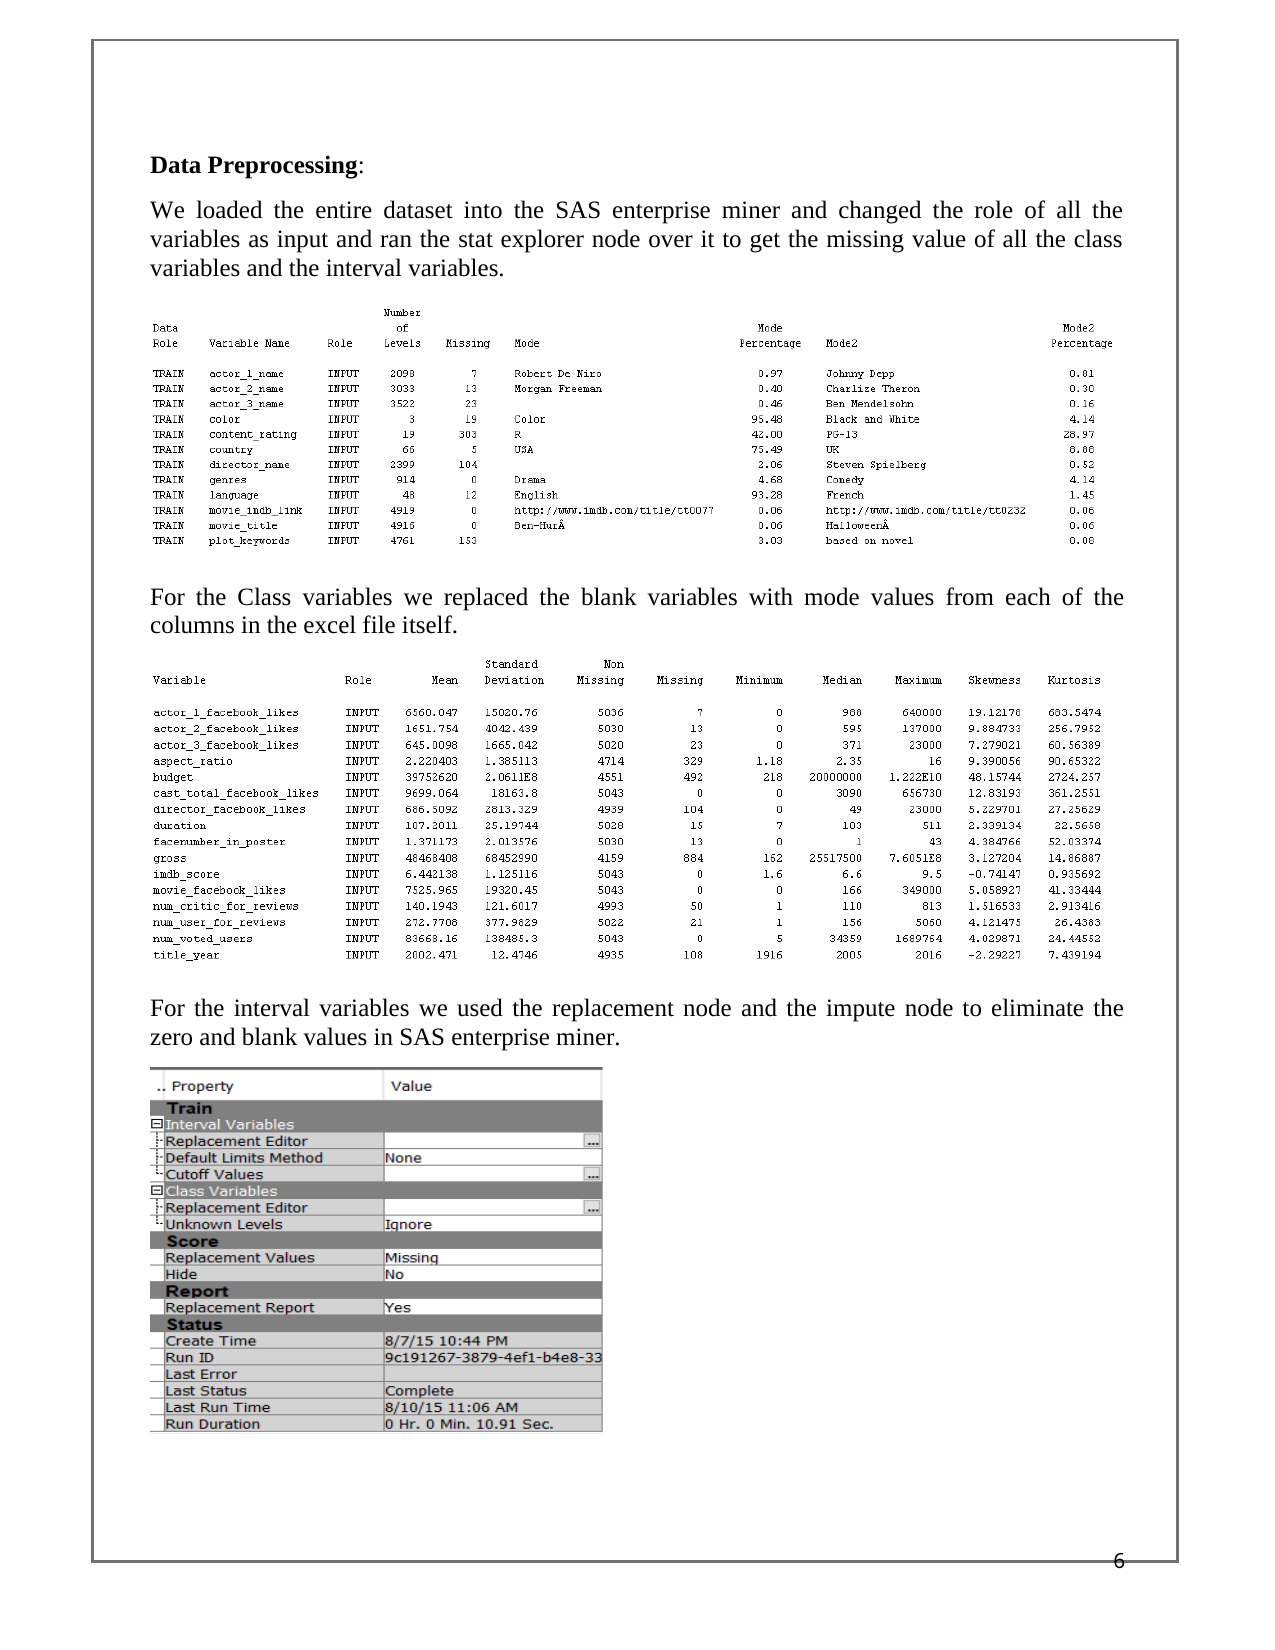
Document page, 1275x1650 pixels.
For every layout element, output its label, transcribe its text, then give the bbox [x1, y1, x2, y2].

text For the interval variables we used the replacement node and the impute node to eliminate the zero and blank values in SAS enterprise miner. [150, 993, 1125, 1051]
text Data Preprocessing: [150, 150, 1125, 179]
picture [150, 656, 1125, 977]
text For the Class variables we replaced the blank variables with mode values from each of the columns in the excel file itself. [150, 582, 1125, 639]
text We loaded the entire dataset into the SAS enterprise miner and changed the role of all the variables as input and ran the stat explorer node over it to get the missing value of all the class variables and the interval variables. [150, 195, 1125, 282]
picture [150, 1067, 603, 1434]
picture [150, 298, 1125, 566]
